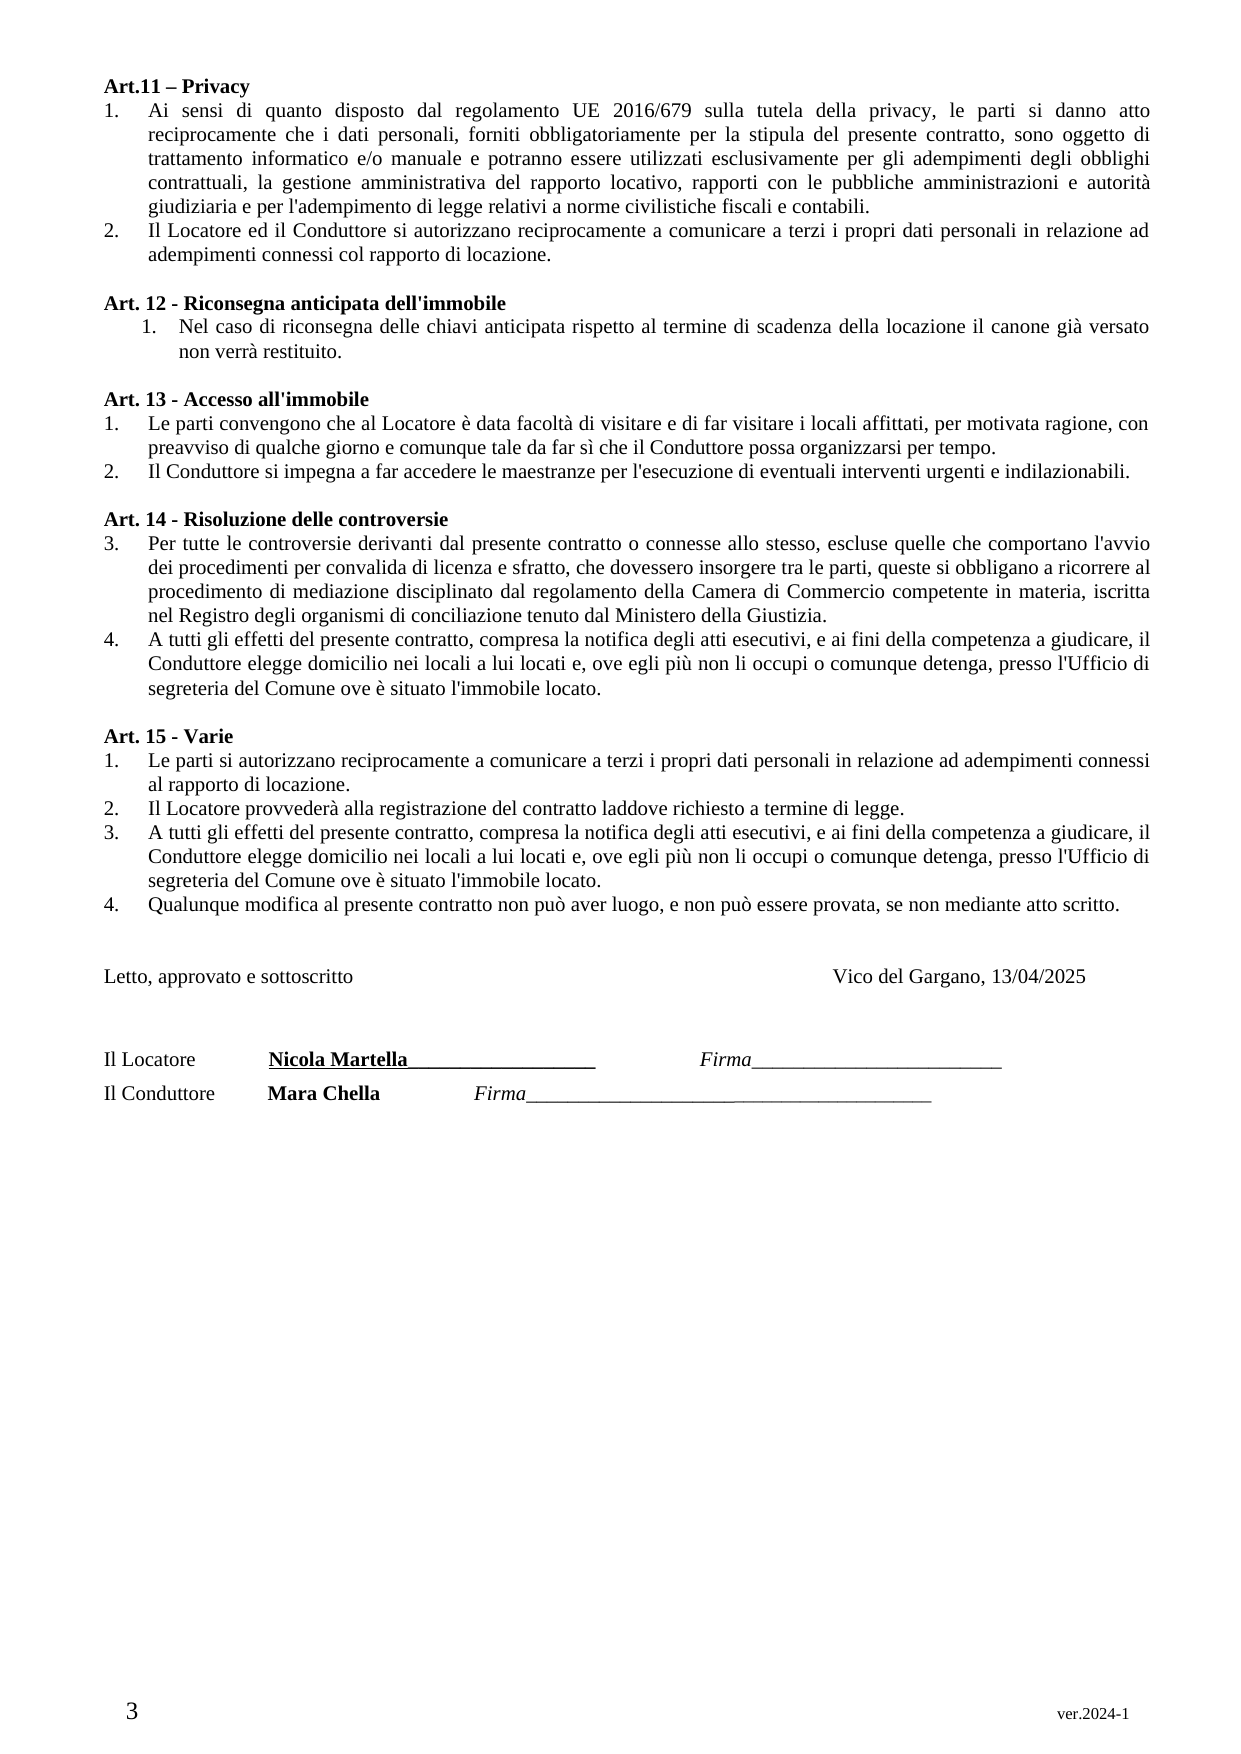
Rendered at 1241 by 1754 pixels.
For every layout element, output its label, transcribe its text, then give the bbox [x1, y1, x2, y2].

list A tutti gli effetti del presente contratto, compresa la notifica degli atti esecutivi, e ai fini della competenza a giudicare, il Conduttore elegge domicilio nei locali a lui locati e, ove egli più non li occupi o comunque detenga, presso l'Ufficio di segreteria del Comune ove è situato l'immobile locato. [103, 627, 1152, 699]
text Art. 13 - Accesso all'immobile [103, 363, 1152, 411]
text Art. 15 - Varie [103, 699, 1152, 748]
list Le parti convengono che al Locatore è data facoltà di visitare e di far visitare i locali affittati, per motivata ragione, con preavviso di qualche giorno e comunque tale da far sì che il Conduttore possa organizzarsi per tempo. [103, 411, 1152, 459]
list Nel caso di riconsegna delle chiavi anticipata rispetto al termine di scadenza della locazione il canone già versato non verrà restituito. [141, 314, 1152, 363]
text Il Conduttore Mara Chella Firma_________________________________________ [103, 1081, 1152, 1105]
list Il Locatore provvederà alla registrazione del contratto laddove richiesto a termine di legge. [103, 796, 1152, 820]
text Art.11 – Privacy [103, 74, 1152, 98]
list Qualunque modifica al presente contratto non può aver luogo, e non può essere provata, se non mediante atto scritto. [103, 892, 1152, 916]
text Letto, approvato e sottoscritto Vico del Gargano, 13/04/2025 [103, 940, 1152, 988]
list Ai sensi di quanto disposto dal regolamento UE 2016/679 sulla tutela della privacy, le parti si danno atto reciprocamente che i dati personali, forniti obbligatoriamente per la stipula del presente contratto, sono oggetto di trattamento informatico e/o manuale e potranno essere utilizzati esclusivamente per gli adempimenti degli obblighi contrattuali, la gestione amministrativa del rapporto locativo, rapporti con le pubbliche amministrazioni e autorità giudiziaria e per l'adempimento di legge relativi a norme civilistiche fiscali e contabili. [103, 98, 1152, 218]
list Il Locatore ed il Conduttore si autorizzano reciprocamente a comunicare a terzi i propri dati personali in relazione ad adempimenti connessi col rapporto di locazione. [103, 218, 1152, 266]
list A tutti gli effetti del presente contratto, compresa la notifica degli atti esecutivi, e ai fini della competenza a giudicare, il Conduttore elegge domicilio nei locali a lui locati e, ove egli più non li occupi o comunque detenga, presso l'Ufficio di segreteria del Comune ove è situato l'immobile locato. [103, 820, 1152, 892]
text Il Locatore Nicola Martella__________________ Firma________________________ [103, 1023, 1152, 1071]
text Art. 12 - Riconsegna anticipata dell'immobile [103, 266, 1152, 314]
text Art. 14 - Risoluzione delle controversie [103, 483, 1152, 531]
list Per tutte le controversie derivanti dal presente contratto o connesse allo stesso, escluse quelle che comportano l'avvio dei procedimenti per convalida di licenza e sfratto, che dovessero insorgere tra le parti, queste si obbligano a ricorrere al procedimento di mediazione disciplinato dal regolamento della Camera di Commercio competente in materia, iscritta nel Registro degli organismi di conciliazione tenuto dal Ministero della Giustizia. [103, 531, 1152, 627]
list Il Conduttore si impegna a far accedere le maestranze per l'esecuzione di eventuali interventi urgenti e indilazionabili. [103, 459, 1152, 483]
list Le parti si autorizzano reciprocamente a comunicare a terzi i propri dati personali in relazione ad adempimenti connessi al rapporto di locazione. [103, 748, 1152, 796]
